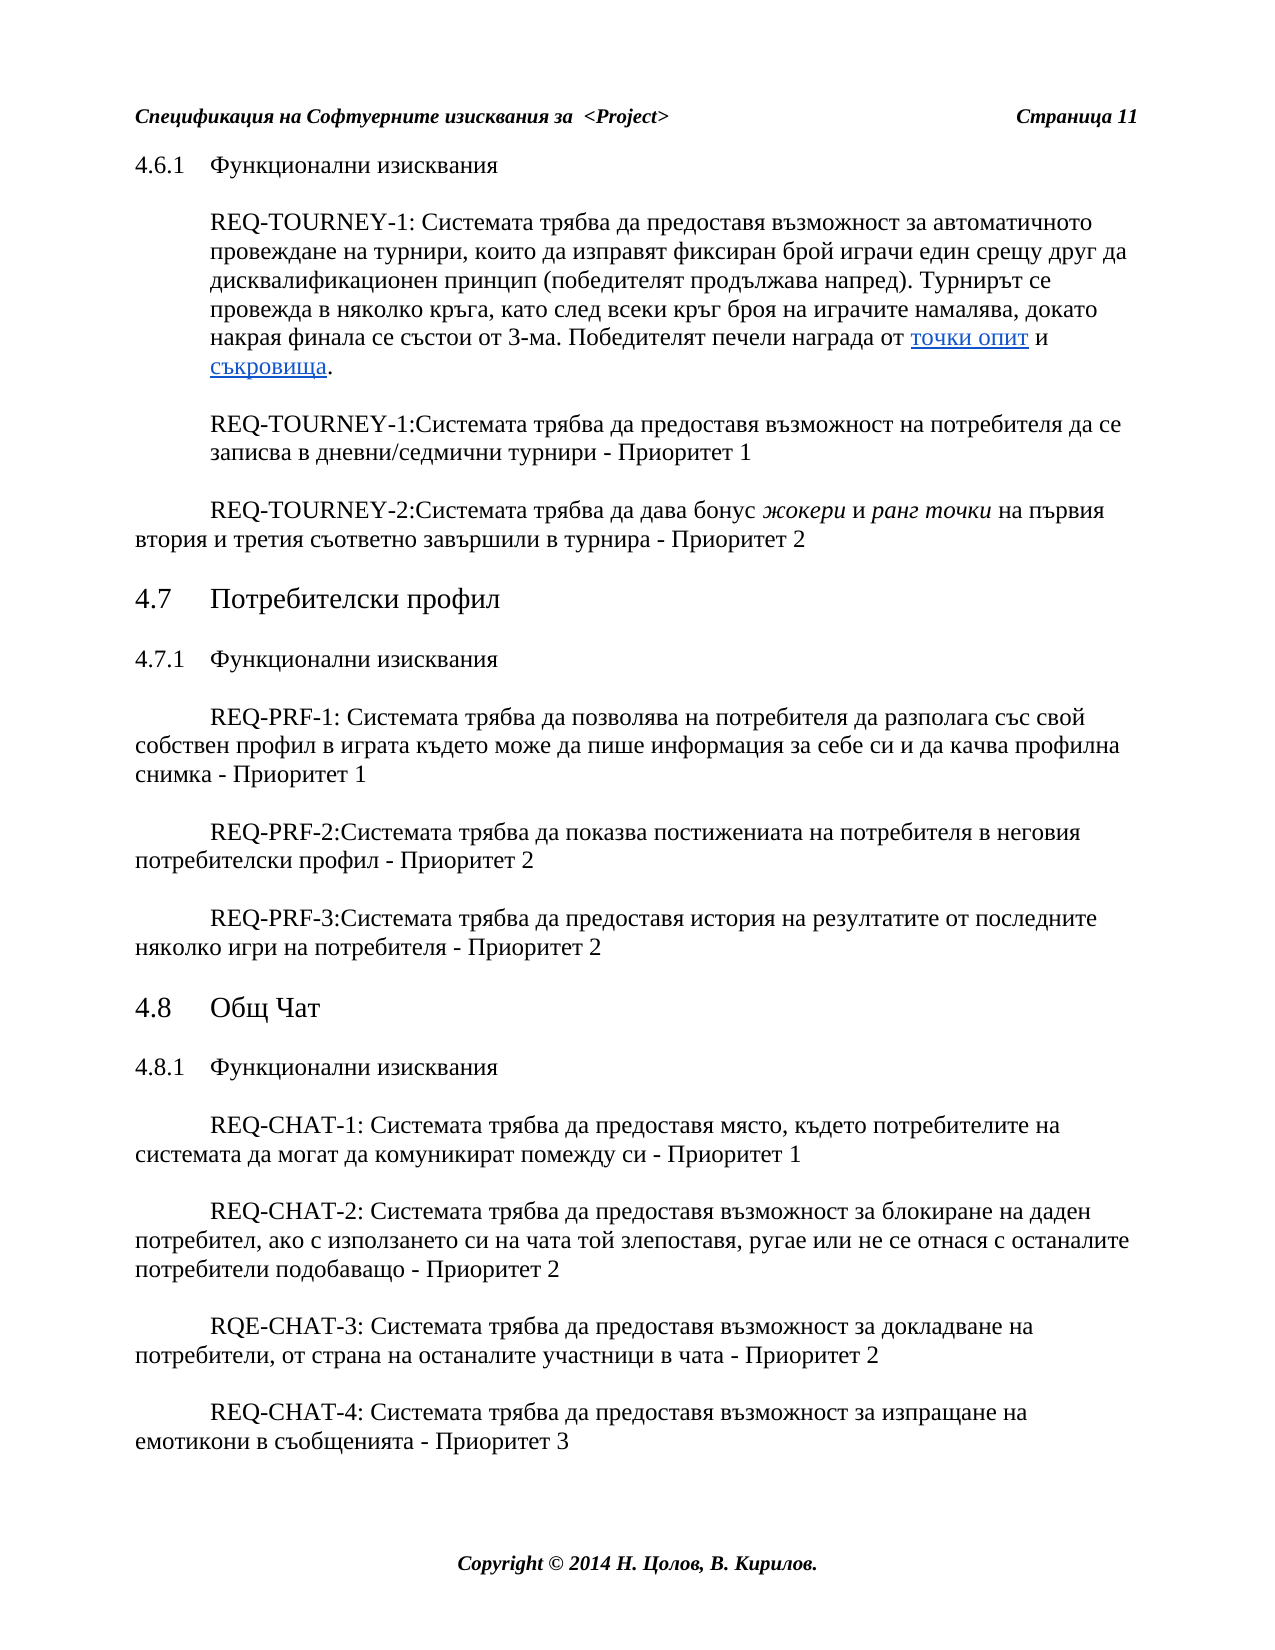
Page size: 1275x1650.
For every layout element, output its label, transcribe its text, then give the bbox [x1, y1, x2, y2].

text REQ-TOURNEY-1:Системата трябва да предоставя възможност на потребителя да се записва в дневни/седмични турнири - Приоритет 1 [210, 380, 1140, 495]
list Функционални изисквания [135, 644, 1140, 673]
text REQ-CHAT-4: Системата трябва да предоставя възможност за изпращане на емотикони в съобщенията - Приоритет 3 [135, 1369, 1140, 1455]
subtitle Потребителски профил [135, 582, 1140, 615]
text REQ-PRF-2:Системата трябва да показва постижениата на потребителя в неговия потребителски профил - Приоритет 2 [135, 817, 1140, 903]
text REQ-TOURNEY-1: Системата трябва да предоставя възможност за автоматичното провеждане на турнири, които да изправят фиксиран брой играчи един срещу друг да дисквалификационен принцип (победителят продължава напред). Турнирът се провежда в няколко кръга, като след всеки кръг броя на играчите намалява, докато накрая финала се състои от 3-ма. Победителят печели награда от точки опит и съкровища. [210, 207, 1140, 380]
subtitle Общ Чат [135, 990, 1140, 1023]
text REQ-CHAT-2: Системата трябва да предоставя възможност за блокиране на даден потребител, ако с използането си на чата той злепоставя, ругае или не се отнася с останалите потребители подобаващо - Приоритет 2 [135, 1196, 1140, 1282]
list Функционални изисквания [135, 150, 1140, 207]
list Функционални изисквания REQ-CHAT-1: Системата трябва да предоставя място, където потребителите на системата да могат да комуникират помежду си - Приоритет 1 [135, 1052, 1140, 1167]
text RQE-CHAT-3: Системата трябва да предоставя възможност за докладване на потребители, от страна на останалите участници в чата - Приоритет 2 [135, 1311, 1140, 1369]
text REQ-PRF-3:Системата трябва да предоставя история на резултатите от последните няколко игри на потребителя - Приоритет 2 [135, 903, 1140, 961]
text REQ-PRF-1: Системата трябва да позволява на потребителя да разполага със свой собствен профил в играта където може да пише информация за себе си и да качва профилна снимка - Приоритет 1 [135, 702, 1140, 817]
text REQ-TOURNEY-2:Системата трябва да дава бонус жокери и ранг точки на първия втория и третия съответно завършили в турнира - Приоритет 2 [135, 495, 1140, 552]
